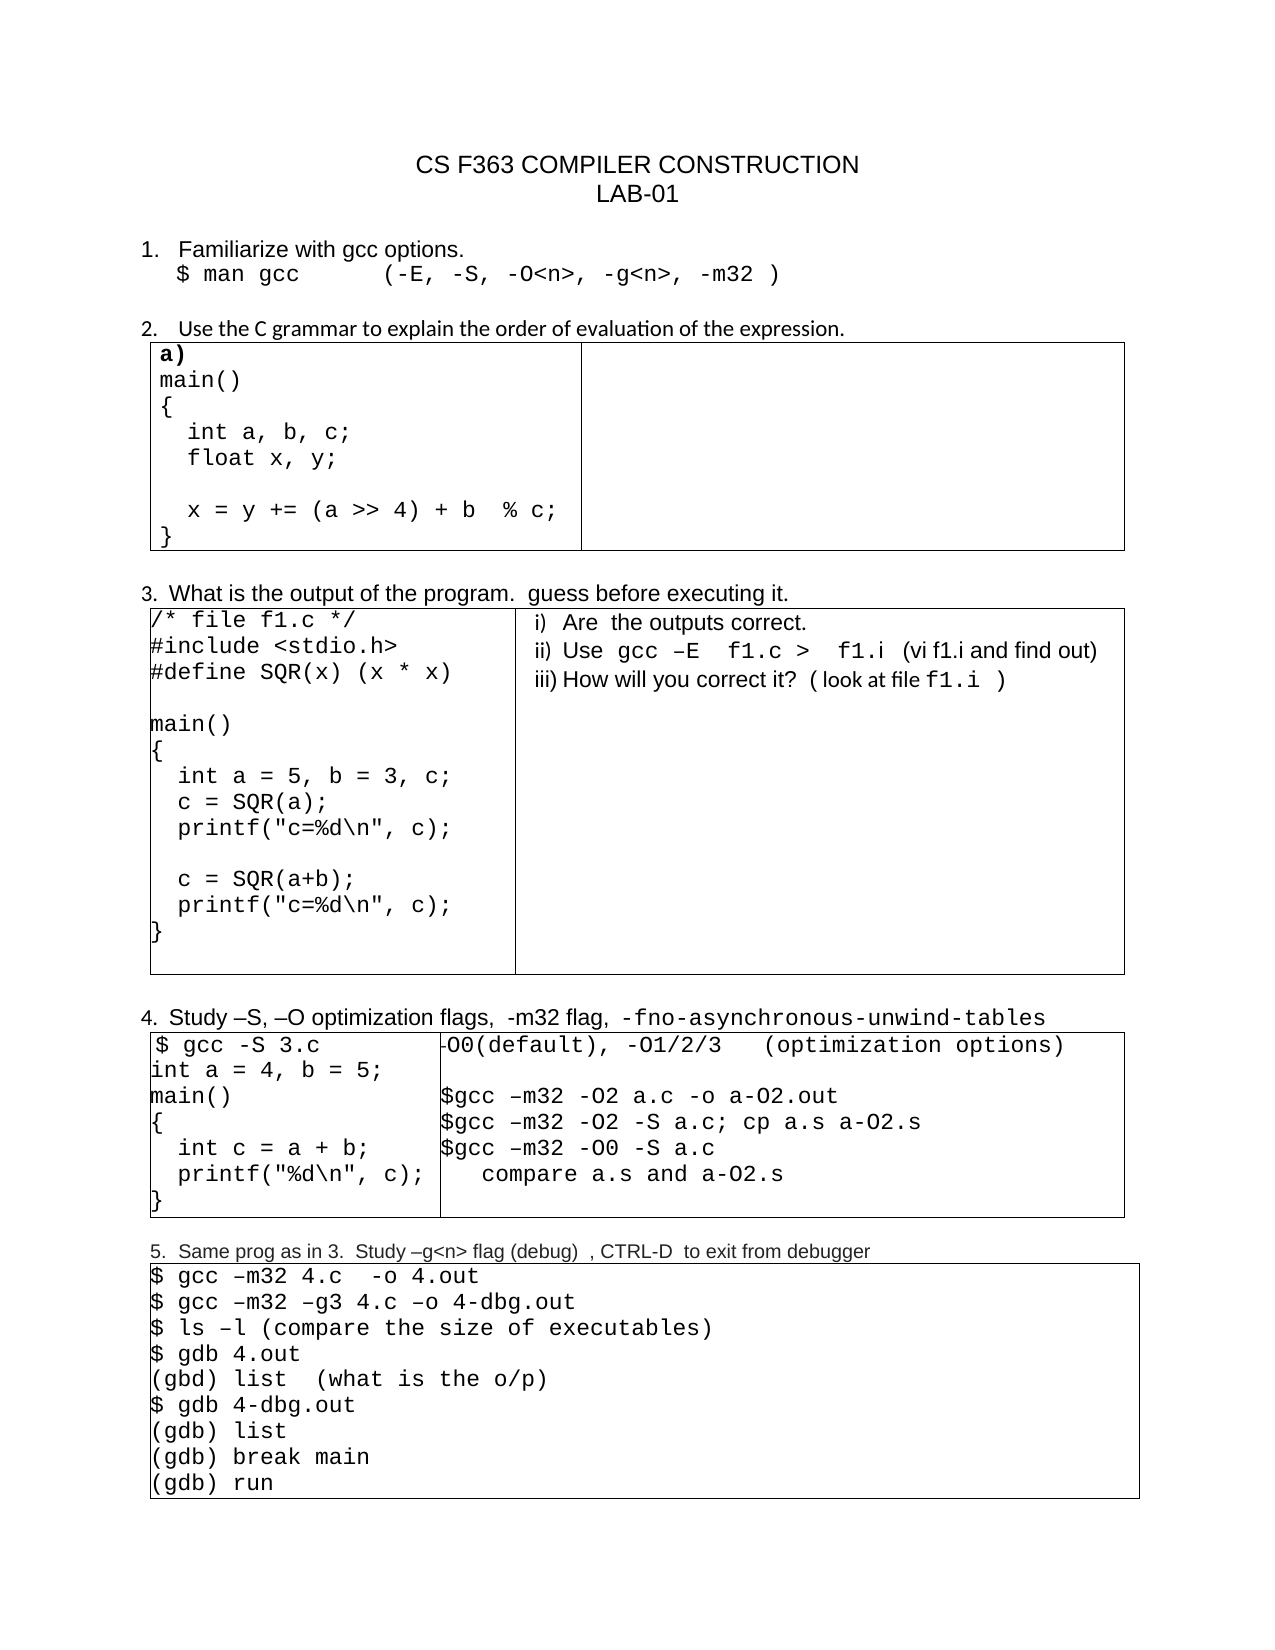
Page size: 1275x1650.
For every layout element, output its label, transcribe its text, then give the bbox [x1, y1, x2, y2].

table_header -O0(default), -O1/2/3 (optimization options) $gcc –m32 -O2 a.c -o a-O2.out $gcc –m32 -O2 -S a.c; cp a.s a-O2.s $gcc –m32 -O0 -S a.c compare a.s and a-O2.s [441, 1033, 1124, 1217]
list Study –S, –O optimization flags, -m32 flag, -fno-asynchronous-unwind-tables [141, 1003, 1125, 1032]
table_header $ gcc -S 3.c int a = 4, b = 5; main() { int c = a + b; printf("%d\n", c); } [151, 1033, 440, 1217]
table_header a) main() { int a, b, c; float x, y; x = y += (a >> 4) + b % c; } [151, 343, 581, 550]
text CS F363 COMPILER CONSTRUCTION [150, 150, 1125, 179]
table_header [151, 1264, 1139, 1497]
list What is the output of the program. guess before executing it. [141, 579, 1125, 607]
table_header Are the outputs correct. Use gcc –E f1.c > f1.i (vi f1.i and find out) How will you correct it? ( look at file f1.i ) [516, 609, 1124, 974]
list Use the C grammar to explain the order of evaluation of the expression. [141, 314, 1125, 342]
table_header /* file f1.c */ #include <stdio.h> #define SQR(x) (x * x) main() { int a = 5, b = 3, c; c = SQR(a); printf("c=%d\n", c); c = SQR(a+b); printf("c=%d\n", c); } [151, 609, 515, 974]
text $ man gcc (-E, -S, -O<n>, -g<n>, -m32 ) [150, 262, 1125, 288]
list Familiarize with gcc options. [141, 236, 1125, 262]
table_header [582, 343, 1124, 550]
text LAB-01 [150, 179, 1125, 207]
list Same prog as in 3. Study –g<n> flag (debug) , CTRL-D to exit from debugger [150, 1240, 1125, 1263]
